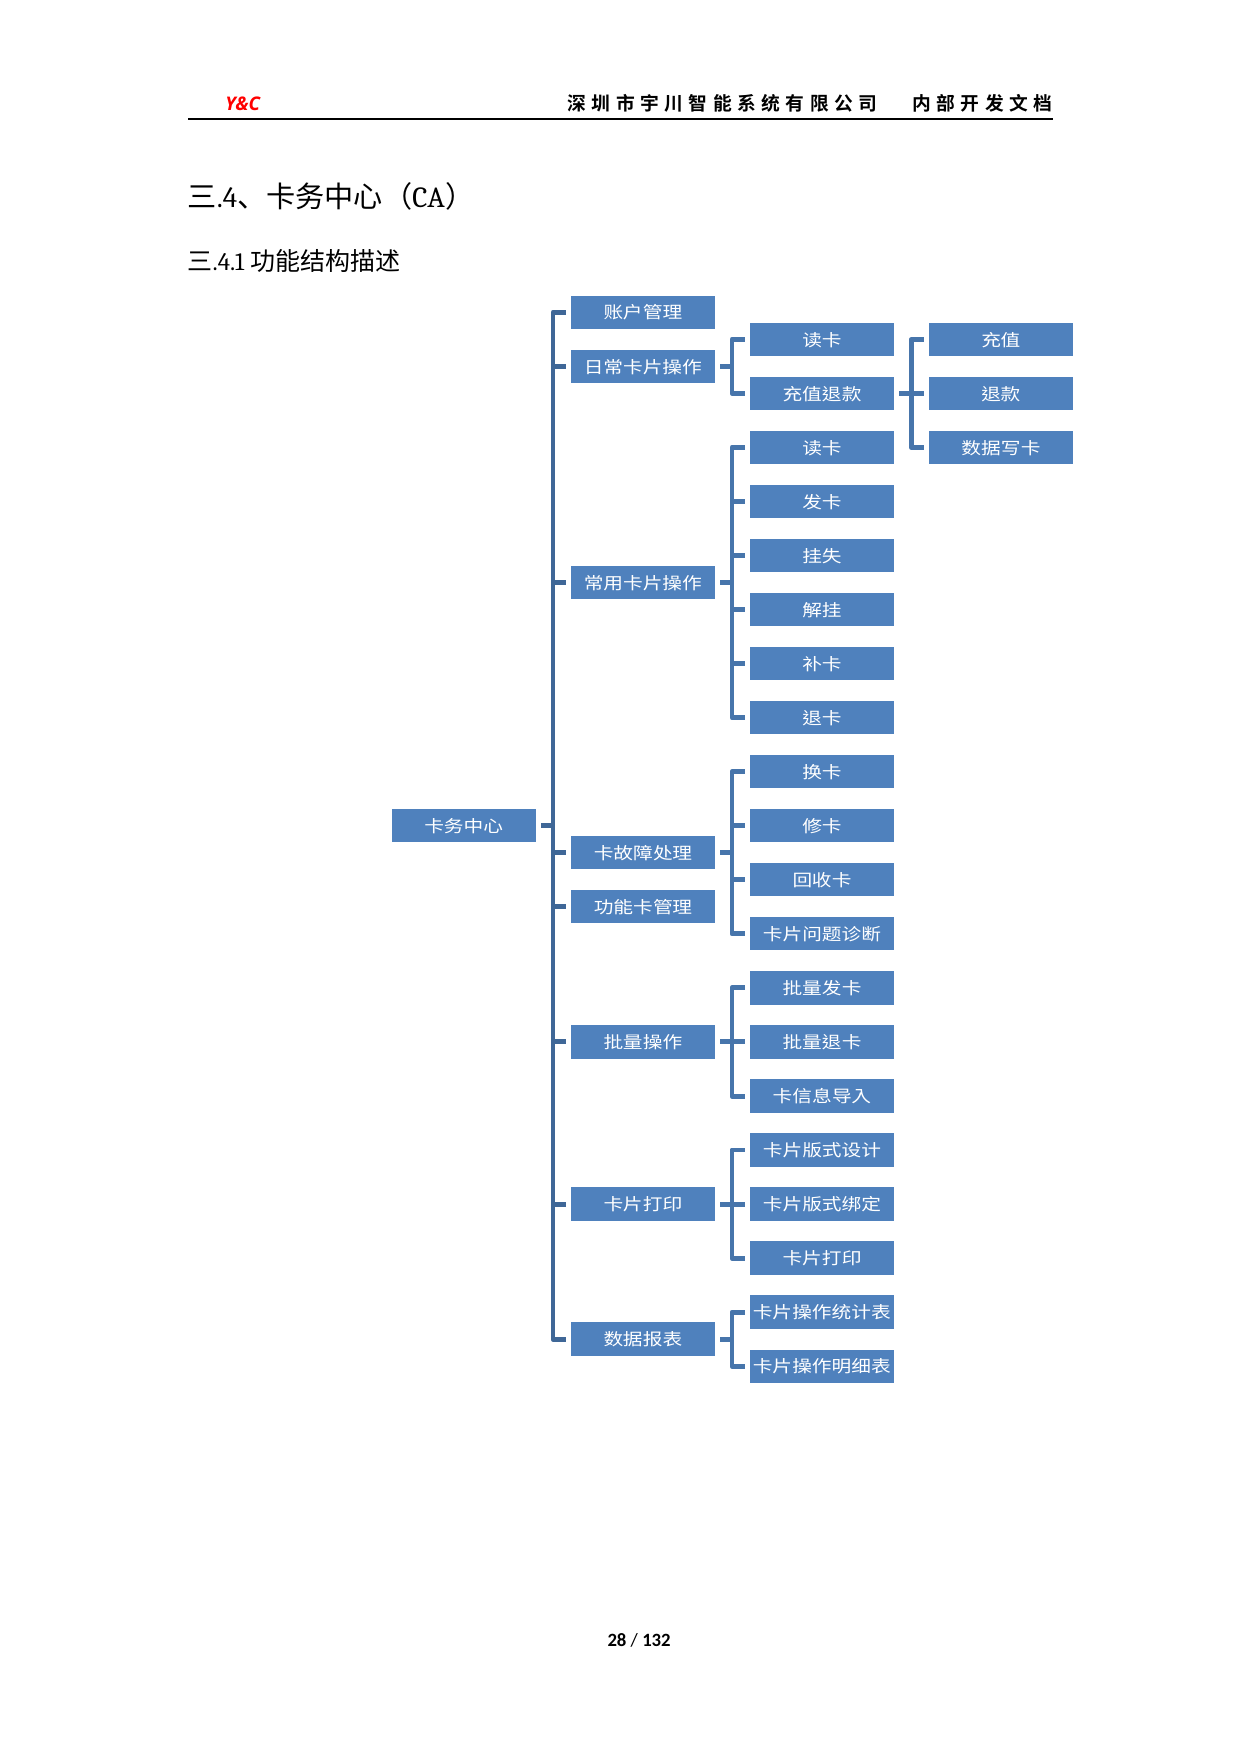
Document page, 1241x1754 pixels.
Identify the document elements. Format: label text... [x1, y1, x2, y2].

subtitle 卡务中心（CA） [187, 162, 1053, 227]
subtitle 功能结构描述 [187, 227, 1053, 292]
